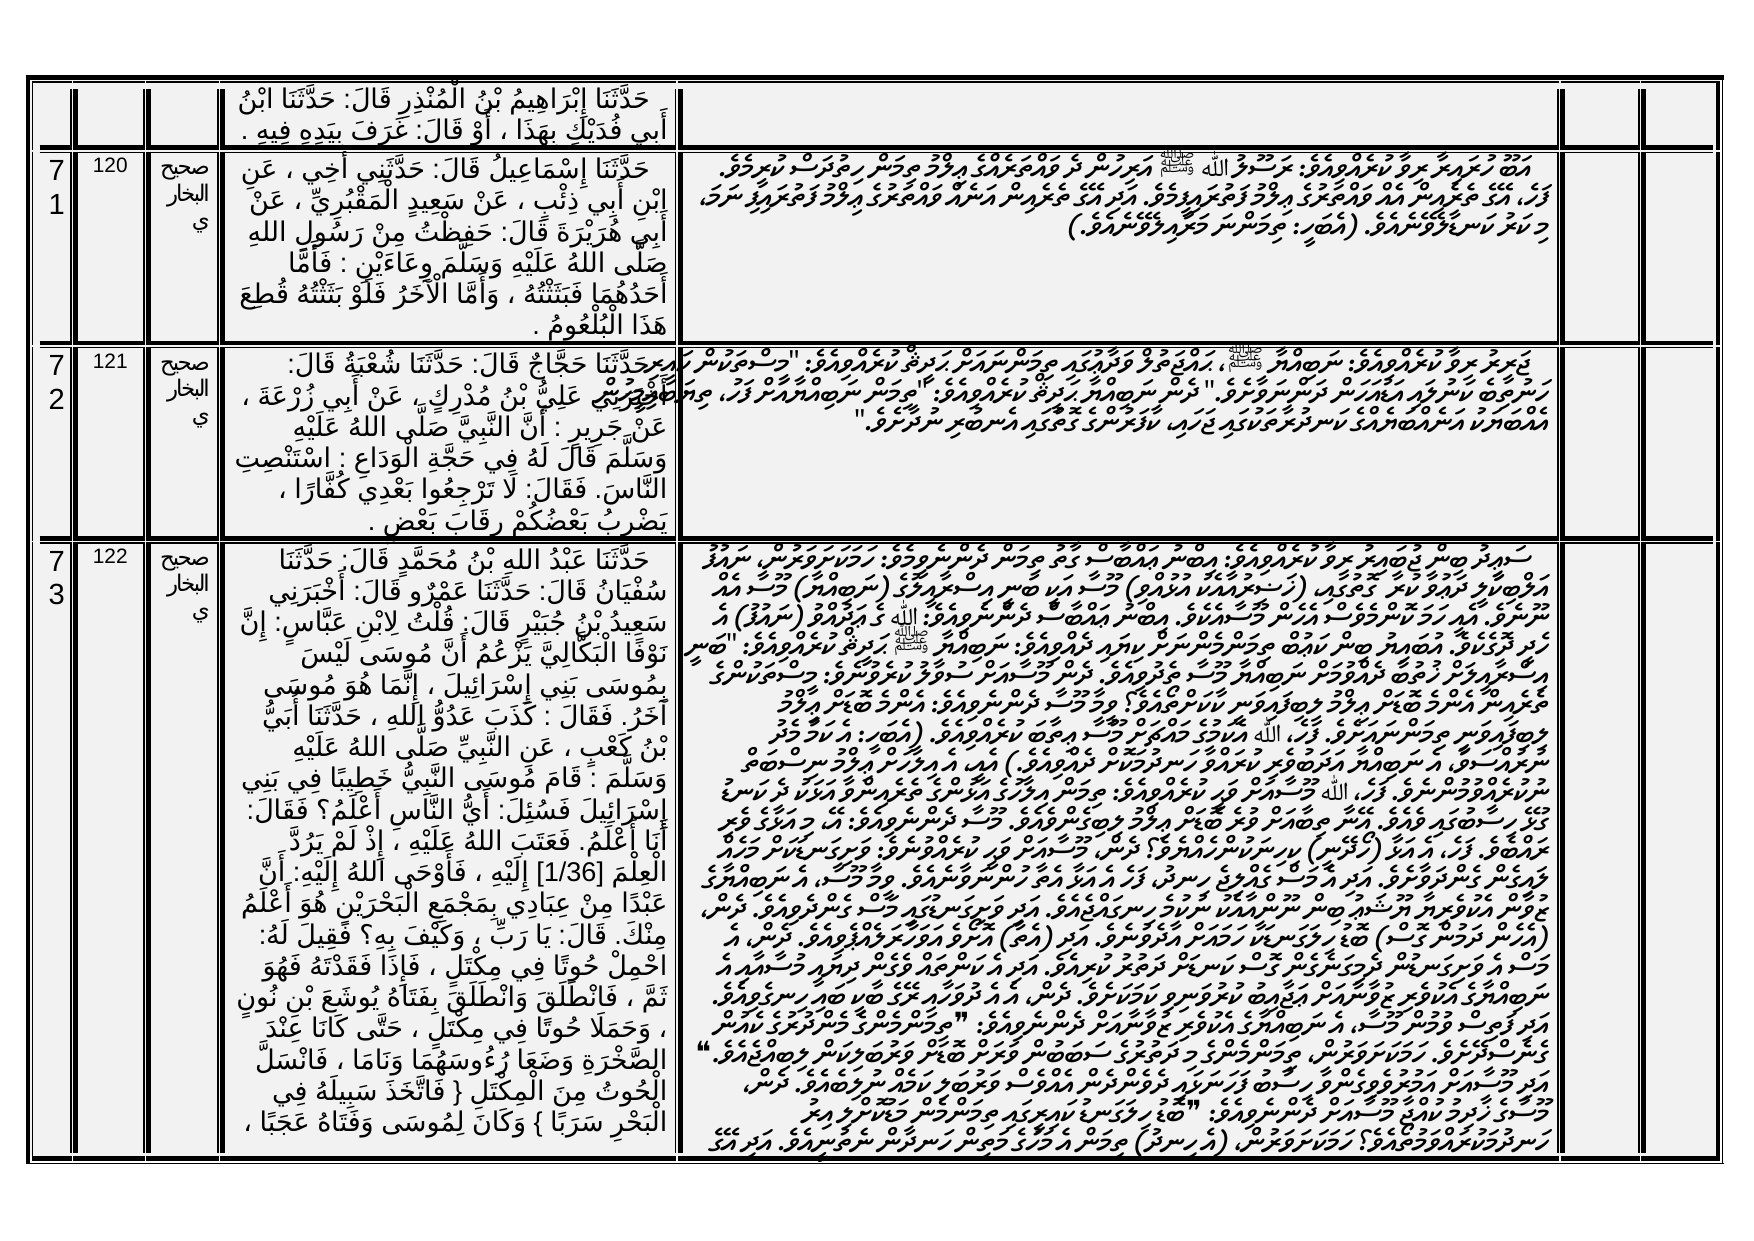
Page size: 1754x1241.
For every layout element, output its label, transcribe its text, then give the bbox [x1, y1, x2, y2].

table_cell حَدَّثَنَا حَجَّاجٌ قَالَ: حَدَّثَنَا شُعْبَةُ قَالَ: أَخْبَرَنِي عَلِيُّ بْنُ مُدْرِكٍ ، عَنْ أَبِي زُرْعَةَ ، عَنْ جَرِيرٍ : أَنَّ النَّبِيَّ صَلَّى اللهُ عَلَيْهِ وَسَلَّمَ قَالَ لَهُ فِي حَجَّةِ الْوَدَاعِ : اسْتَنْصِتِ النَّاسَ. فَقَالَ: لَا تَرْجِعُوا بَعْدِي كُفَّارًا ، يَضْرِبُ بَعْضُكُمْ رِقَابَ بَعْضٍ . [225, 348, 675, 536]
table_cell [1642, 145, 1719, 341]
table_cell [30, 145, 74, 341]
table_cell އަބޫ ހުރައިރާ ރިވާ ކުރެއްވިއެވެ: ރަސޫލު ﷲ ﷺ އަރިހުން ދެ ވައްތަރެއްގެ ޢިލްމު ތިމަން ހިތުދަސް ކުރީމެވެ. ފަހެ، އޭގެ ތެރެއިން އެއް ވައްތަރުގެ ޢިލްމު ފަތުރައިފީމެވެ. އަދި އޭގެ ތެރެއިން އަނެއް ވައްތަރުގެ ޢިލްމު ފަތުރައިފި ނަމަ، މި ކަރު ކަނޑާލެވޭނެއެވެ. (އެބަހީ: ތިމަންނަ މަރައިލެވޭނެއެވެ.) [683, 153, 1557, 341]
table_cell [30, 80, 74, 145]
table_cell [1642, 83, 1716, 145]
table_cell صحيح البخاري [147, 536, 221, 1156]
table_cell صحيح البخاري [147, 80, 221, 145]
table_cell [30, 536, 74, 1156]
table_cell [1642, 536, 1719, 1156]
table_cell 120 [78, 153, 143, 341]
table_cell [1561, 80, 1642, 145]
table_cell صحيح البخاري [151, 348, 217, 536]
table_cell ޖަރީރު ރިވާ ކުރެއްވިއެވެ: ނަބިއްޔާ ﷺ، ޙައްޖަތުލް ވަދާޢުގައި ތިމަންނައަށް ޙަދީޘް ކުރެއްވިއެވެ: "މީސްތަކުން ކައިރި ހަނުތިބެ ކަނުލައި އަޑުއަހަން ދަންނަވާށެވެ." ދެން ނަބިއްޔާ ޙަދީޘް ކުރެއްވިއެވެ: "ތިމަން ނަބިއްޔާއަށް ފަހު، ތިޔަބައިމީހުން އެއްބަޔަކު އަނެއްބަޔެއްގެ ކަނދުރާތަކުގައި ޖަހައި، ކާފަރުންގެ ގޮތުގައި އެނބުރި ނުދާށެވެ." [683, 348, 1557, 536]
table_cell [30, 341, 74, 536]
table_cell [1642, 341, 1719, 536]
table_cell 119 [74, 80, 147, 145]
table_cell [1561, 536, 1642, 1156]
table_cell [1565, 153, 1638, 341]
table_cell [679, 80, 1561, 145]
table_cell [221, 536, 679, 1156]
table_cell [221, 80, 679, 145]
table_cell 121 [78, 348, 143, 536]
table_cell حَدَّثَنَا إِسْمَاعِيلُ قَالَ: حَدَّثَنِي أَخِي ، عَنِ ابْنِ أَبِي ذِئْبٍ ، عَنْ سَعِيدٍ الْمَقْبُرِيِّ ، عَنْ أَبِي هُرَيْرَةَ قَالَ: حَفِظْتُ مِنْ رَسُولِ اللهِ صَلَّى اللهُ عَلَيْهِ وَسَلَّمَ وِعَاءَيْنِ : فَأَمَّا أَحَدُهُمَا فَبَثَثْتُهُ ، وَأَمَّا الْآخَرُ فَلَوْ بَثَثْتُهُ قُطِعَ هَذَا الْبُلْعُومُ . [225, 153, 675, 341]
table_cell [1565, 348, 1638, 536]
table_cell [679, 536, 1561, 1156]
table_cell 122 [74, 536, 147, 1156]
table_cell صحيح البخاري [151, 153, 217, 341]
